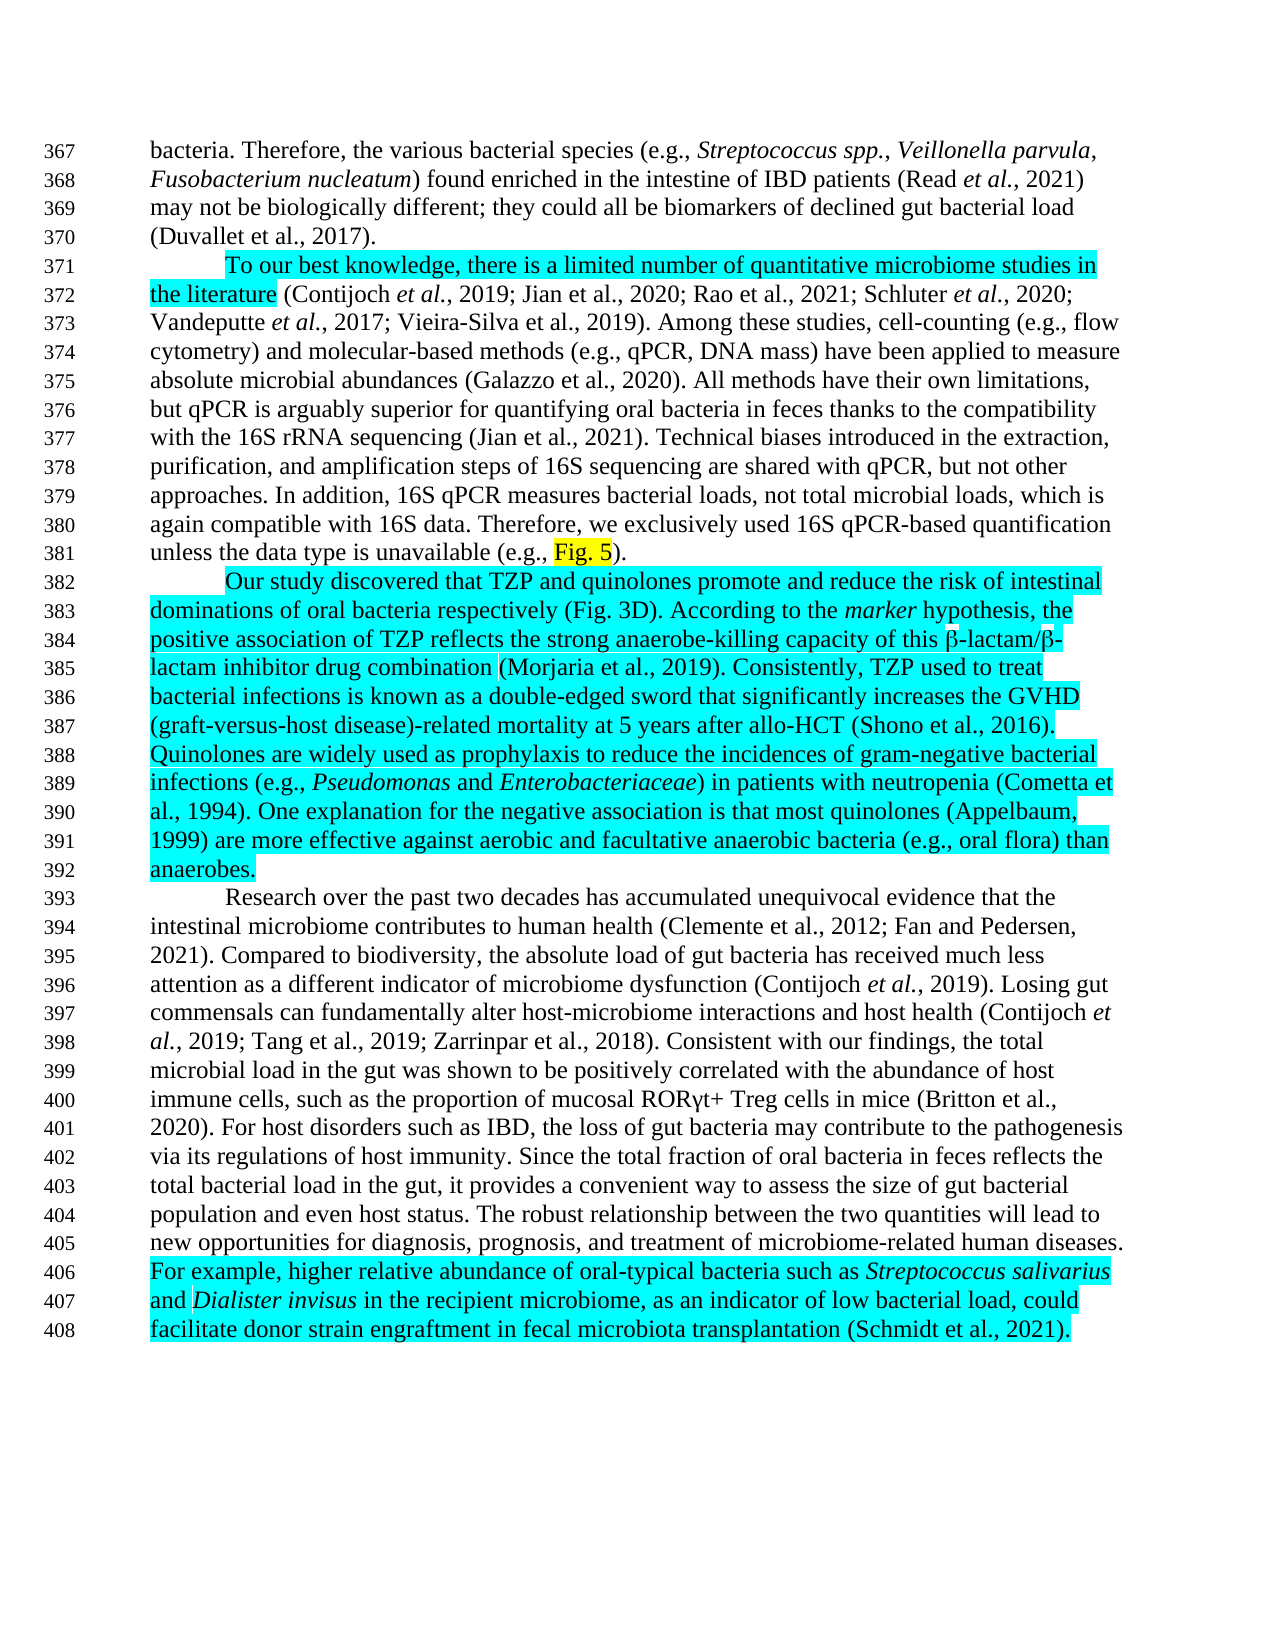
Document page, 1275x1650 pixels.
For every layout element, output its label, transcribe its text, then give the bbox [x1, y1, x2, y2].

text Research over the past two decades has accumulated unequivocal evidence that the intestinal microbiome contributes to human health (Clemente et al., 2012; Fan and Pedersen, 2021). Compared to biodiversity, the absolute load of gut bacteria has received much less attention as a different indicator of microbiome dysfunction (Contijoch et al., 2019). Losing gut commensals can fundamentally alter host-microbiome interactions and host health (Contijoch et al., 2019; Tang et al., 2019; Zarrinpar et al., 2018). Consistent with our findings, the total microbial load in the gut was shown to be positively correlated with the abundance of host immune cells, such as the proportion of mucosal RORγt+ Treg cells in mice (Britton et al., 2020). For host disorders such as IBD, the loss of gut bacteria may contribute to the pathogenesis via its regulations of host immunity. Since the total fraction of oral bacteria in feces reflects the total bacterial load in the gut, it provides a convenient way to assess the size of gut bacterial population and even host status. The robust relationship between the two quantities will lead to new opportunities for diagnosis, prognosis, and treatment of microbiome-related human diseases. For example, higher relative abundance of oral-typical bacteria such as Streptococcus salivarius and Dialister invisus in the recipient microbiome, as an indicator of low bacterial load, could facilitate donor strain engraftment in fecal microbiota transplantation (Schmidt et al., 2021). [150, 882, 1125, 1342]
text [150, 135, 1125, 250]
text To our best knowledge, there is a limited number of quantitative microbiome studies in the literature (Contijoch et al., 2019; Jian et al., 2020; Rao et al., 2021; Schluter et al., 2020; Vandeputte et al., 2017; Vieira-Silva et al., 2019). Among these studies, cell-counting (e.g., flow cytometry) and molecular-based methods (e.g., qPCR, DNA mass) have been applied to measure absolute microbial abundances (Galazzo et al., 2020). All methods have their own limitations, but qPCR is arguably superior for quantifying oral bacteria in feces thanks to the compatibility with the 16S rRNA sequencing (Jian et al., 2021). Technical biases introduced in the extraction, purification, and amplification steps of 16S sequencing are shared with qPCR, but not other approaches. In addition, 16S qPCR measures bacterial loads, not total microbial loads, which is again compatible with 16S data. Therefore, we exclusively used 16S qPCR-based quantification unless the data type is unavailable (e.g., Fig. 5). [150, 250, 1125, 566]
text Our study discovered that TZP and quinolones promote and reduce the risk of intestinal dominations of oral bacteria respectively (Fig. 3D). According to the marker hypothesis, the positive association of TZP reflects the strong anaerobe-killing capacity of this b-lactam/b-lactam inhibitor drug combination (Morjaria et al., 2019). Consistently, TZP used to treat bacterial infections is known as a double-edged sword that significantly increases the GVHD (graft-versus-host disease)-related mortality at 5 years after allo-HCT (Shono et al., 2016). Quinolones are widely used as prophylaxis to reduce the incidences of gram-negative bacterial infections (e.g., Pseudomonas and Enterobacteriaceae) in patients with neutropenia (Cometta et al., 1994). One explanation for the negative association is that most quinolones (Appelbaum, 1999) are more effective against aerobic and facultative anaerobic bacteria (e.g., oral flora) than anaerobes. [150, 566, 1125, 882]
